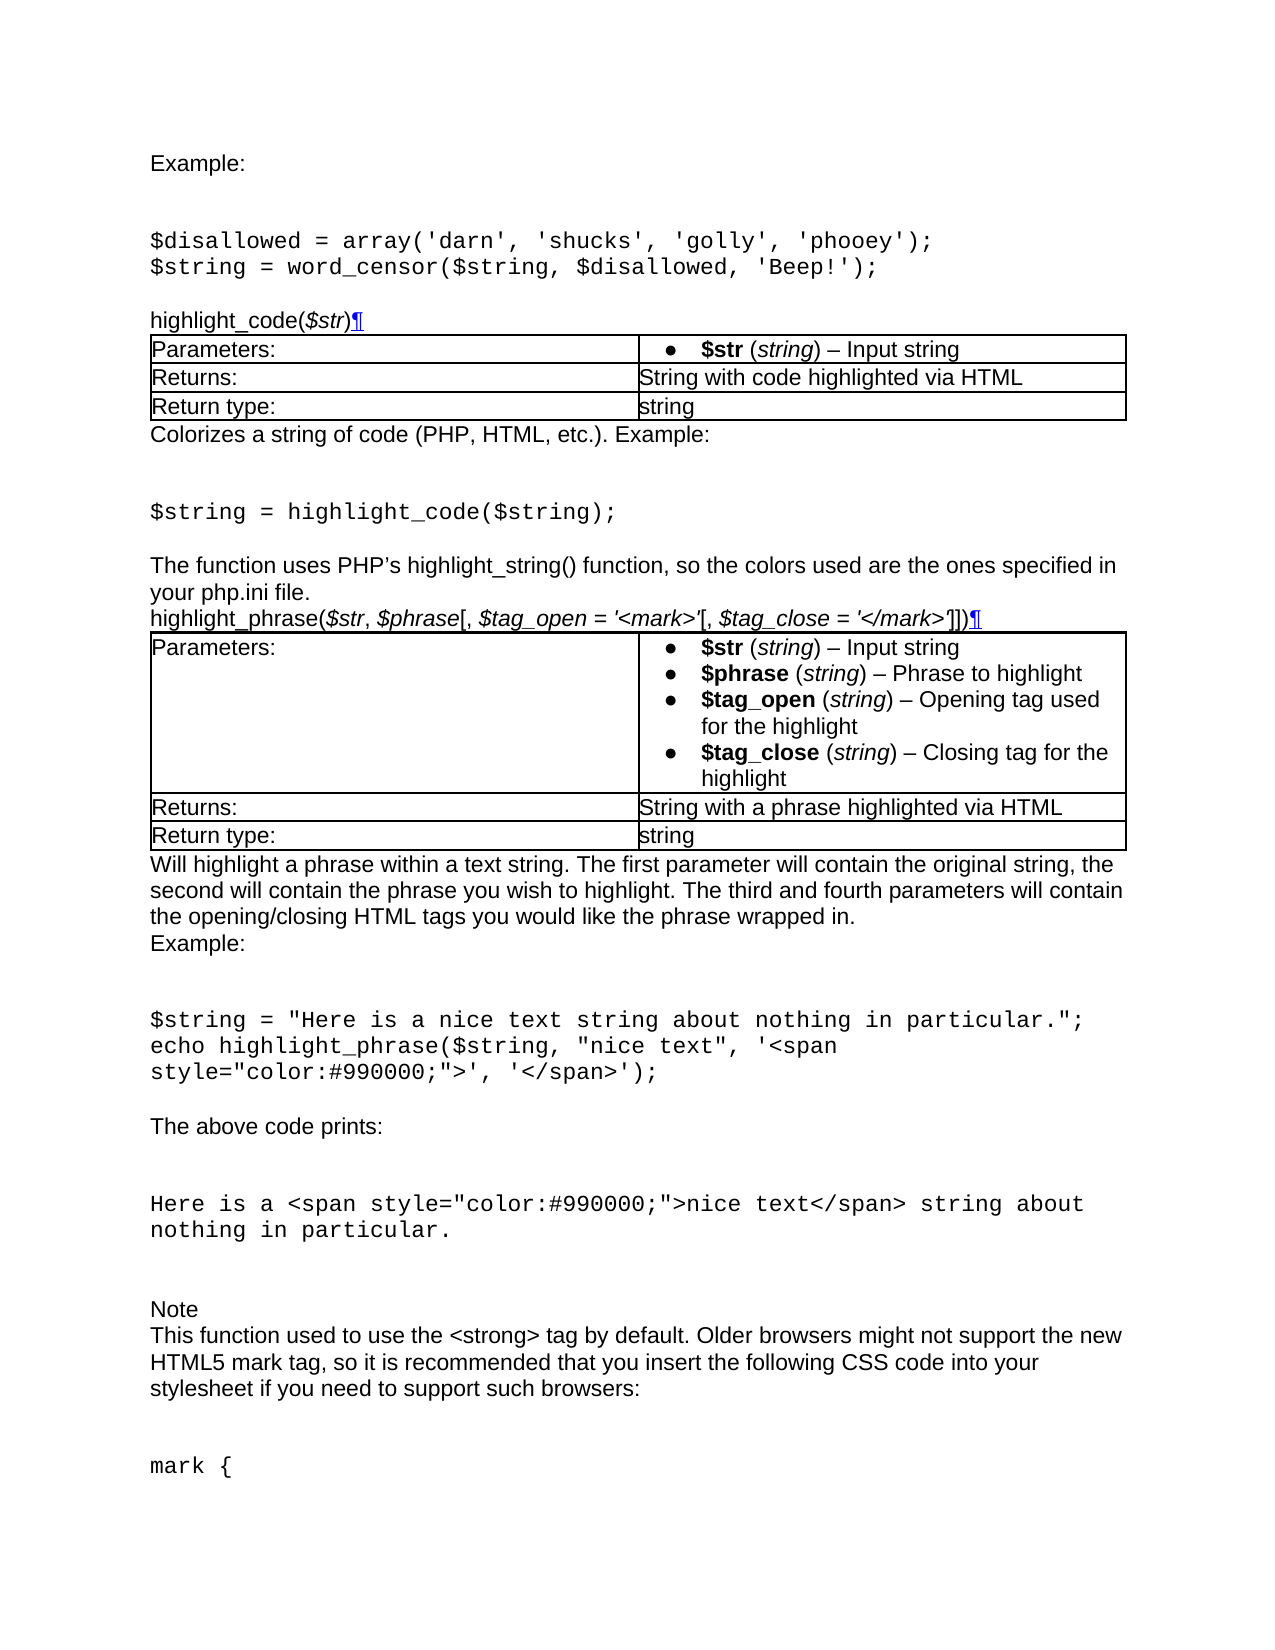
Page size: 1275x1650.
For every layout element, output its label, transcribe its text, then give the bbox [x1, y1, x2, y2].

text Colorizes a string of code (PHP, HTML, etc.). Example: [150, 421, 1125, 447]
table_cell Returns: [152, 364, 638, 391]
text $string = highlight_code($string); [150, 500, 1125, 552]
text $disallowed = array('darn', 'shucks', 'golly', 'phooey'); $string = word_censor($string, $disallowed, 'Beep!'); [150, 229, 1125, 307]
table_cell Return type: [152, 822, 638, 848]
table_header $str (string) – Input string [640, 336, 1125, 362]
text Example: [150, 150, 1125, 176]
text The function uses PHP’s highlight_string() function, so the colors used are the ones specified in your php.ini file. [150, 552, 1125, 605]
text highlight_code($str)¶ [150, 307, 1125, 334]
table_cell Returns: [152, 794, 638, 820]
table_cell String with code highlighted via HTML [640, 364, 1125, 391]
text Will highlight a phrase within a text string. The first parameter will contain the original string, the second will contain the phrase you wish to highlight. The third and fourth parameters will contain the opening/closing HTML tags you would like the phrase wrapped in. [150, 851, 1125, 930]
table_cell Return type: [152, 393, 638, 419]
table_cell String with a phrase highlighted via HTML [640, 794, 1125, 820]
table_cell string [640, 822, 1125, 848]
text Note [150, 1296, 1125, 1322]
text The above code prints: [150, 1113, 1125, 1139]
table_header Parameters: [152, 336, 638, 362]
table_header Parameters: [152, 634, 638, 792]
text highlight_phrase($str, $phrase[, $tag_open = '<mark>'[, $tag_close = '</mark>']])¶ [150, 605, 1125, 631]
text Example: [150, 930, 1125, 956]
text $string = "Here is a nice text string about nothing in particular."; echo highlight_phrase($string, "nice text", '<span style="color:#990000;">', '</span>'); [150, 1009, 1125, 1113]
table_header $str (string) – Input string $phrase (string) – Phrase to highlight $tag_open (string) – Opening tag used for the highlight $tag_close (string) – Closing tag for the highlight [640, 634, 1125, 792]
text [150, 1454, 1125, 1480]
table_cell string [640, 393, 1125, 419]
text Here is a <span style="color:#990000;">nice text</span> string about nothing in particular. [150, 1192, 1125, 1270]
text This function used to use the <strong> tag by default. Older browsers might not support the new HTML5 mark tag, so it is recommended that you insert the following CSS code into your stylesheet if you need to support such browsers: [150, 1322, 1125, 1402]
